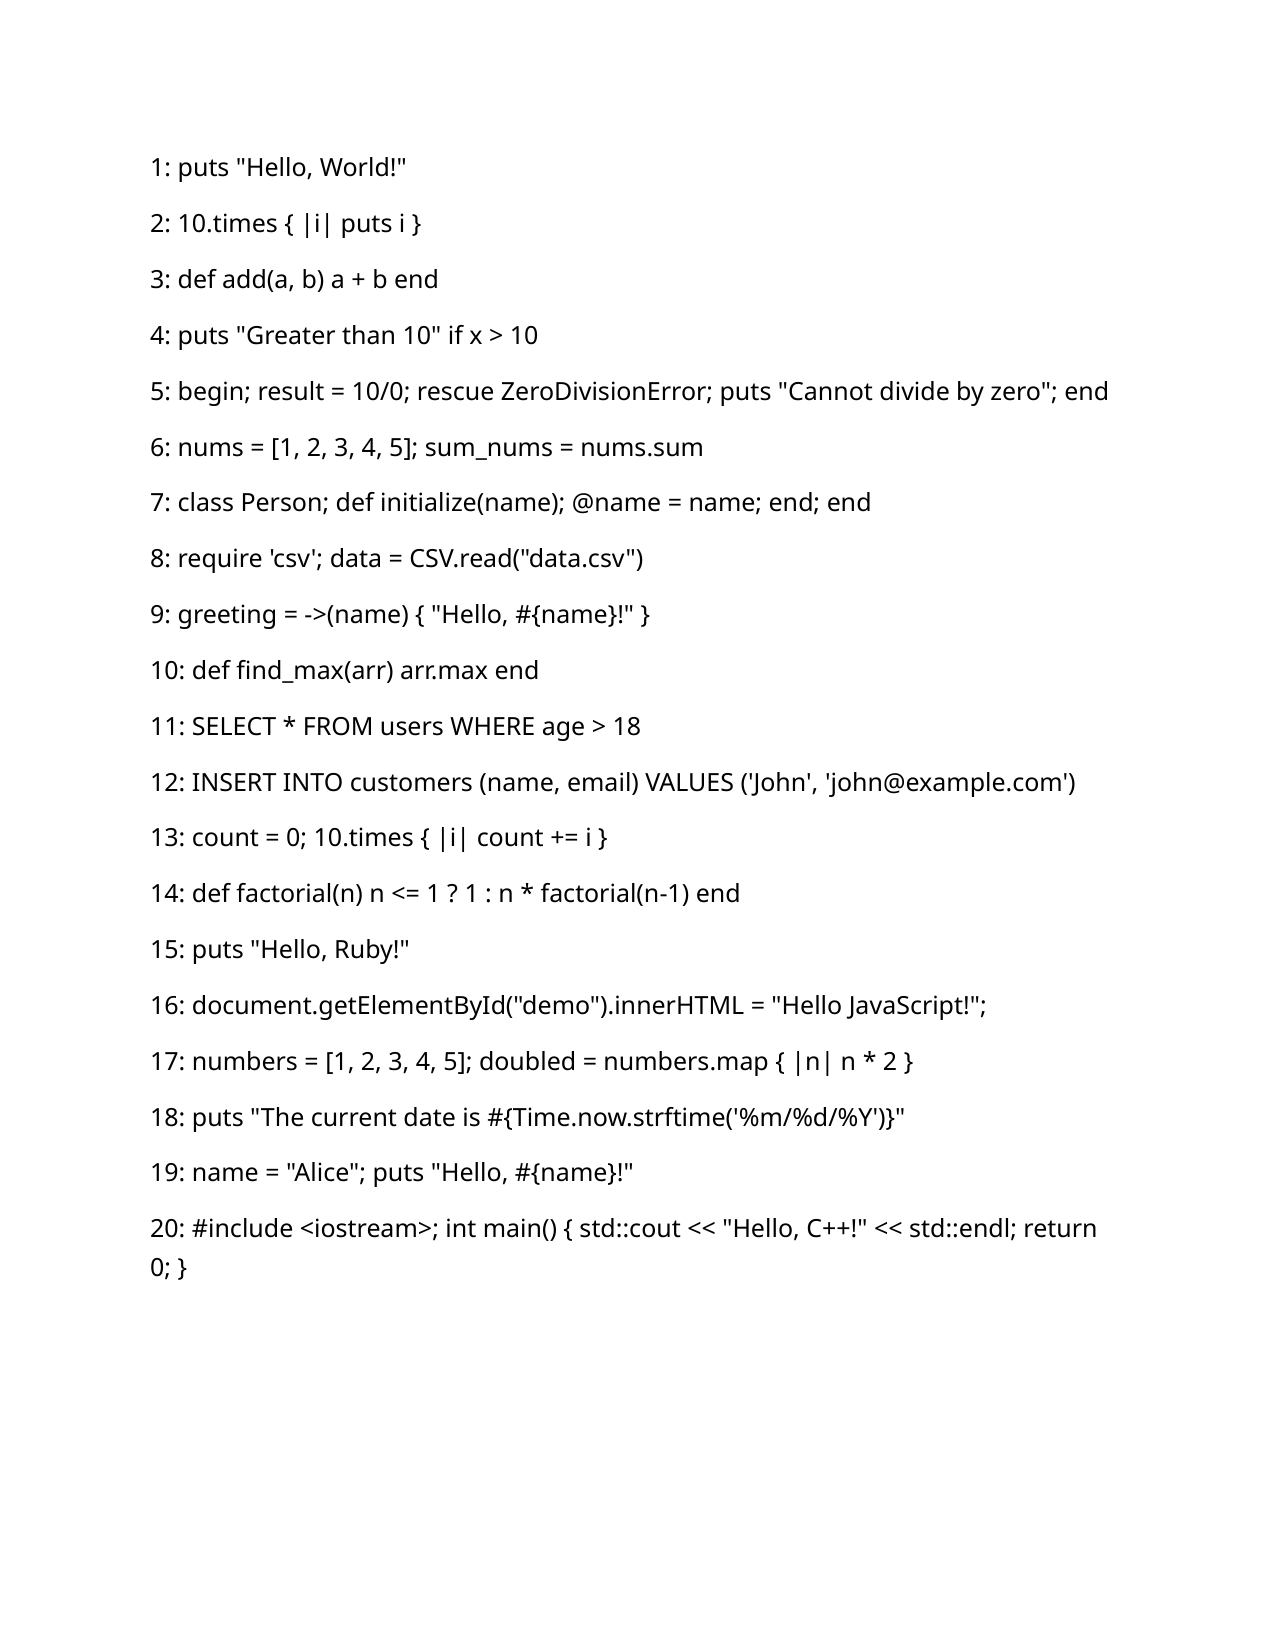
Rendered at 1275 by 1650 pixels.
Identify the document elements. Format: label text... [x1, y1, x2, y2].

text 8: require 'csv'; data = CSV.read("data.csv") [150, 541, 1125, 575]
text 16: document.getElementById("demo").innerHTML = "Hello JavaScript!"; [150, 987, 1125, 1022]
text 9: greeting = ->(name) { "Hello, #{name}!" } [150, 597, 1125, 631]
text 14: def factorial(n) n <= 1 ? 1 : n * factorial(n-1) end [150, 876, 1125, 910]
text 6: nums = [1, 2, 3, 4, 5]; sum_nums = nums.sum [150, 429, 1125, 463]
text 10: def find_max(arr) arr.max end [150, 652, 1125, 687]
text 5: begin; result = 10/0; rescue ZeroDivisionError; puts "Cannot divide by zero"; end [150, 373, 1125, 407]
text 19: name = "Alice"; puts "Hello, #{name}!" [150, 1155, 1125, 1189]
text 12: INSERT INTO customers (name, email) VALUES ('John', 'john@example.com') [150, 764, 1125, 798]
text 20: #include <iostream>; int main() { std::cout << "Hello, C++!" << std::endl; return 0; } [150, 1211, 1125, 1284]
text 4: puts "Greater than 10" if x > 10 [150, 317, 1125, 352]
text 11: SELECT * FROM users WHERE age > 18 [150, 708, 1125, 742]
text 2: 10.times { |i| puts i } [150, 206, 1125, 240]
text 17: numbers = [1, 2, 3, 4, 5]; doubled = numbers.map { |n| n * 2 } [150, 1043, 1125, 1077]
text 13: count = 0; 10.times { |i| count += i } [150, 820, 1125, 854]
text 18: puts "The current date is #{Time.now.strftime('%m/%d/%Y')}" [150, 1099, 1125, 1133]
text 15: puts "Hello, Ruby!" [150, 932, 1125, 966]
text 1: puts "Hello, World!" [150, 150, 1125, 184]
text 3: def add(a, b) a + b end [150, 262, 1125, 296]
text 7: class Person; def initialize(name); @name = name; end; end [150, 485, 1125, 519]
